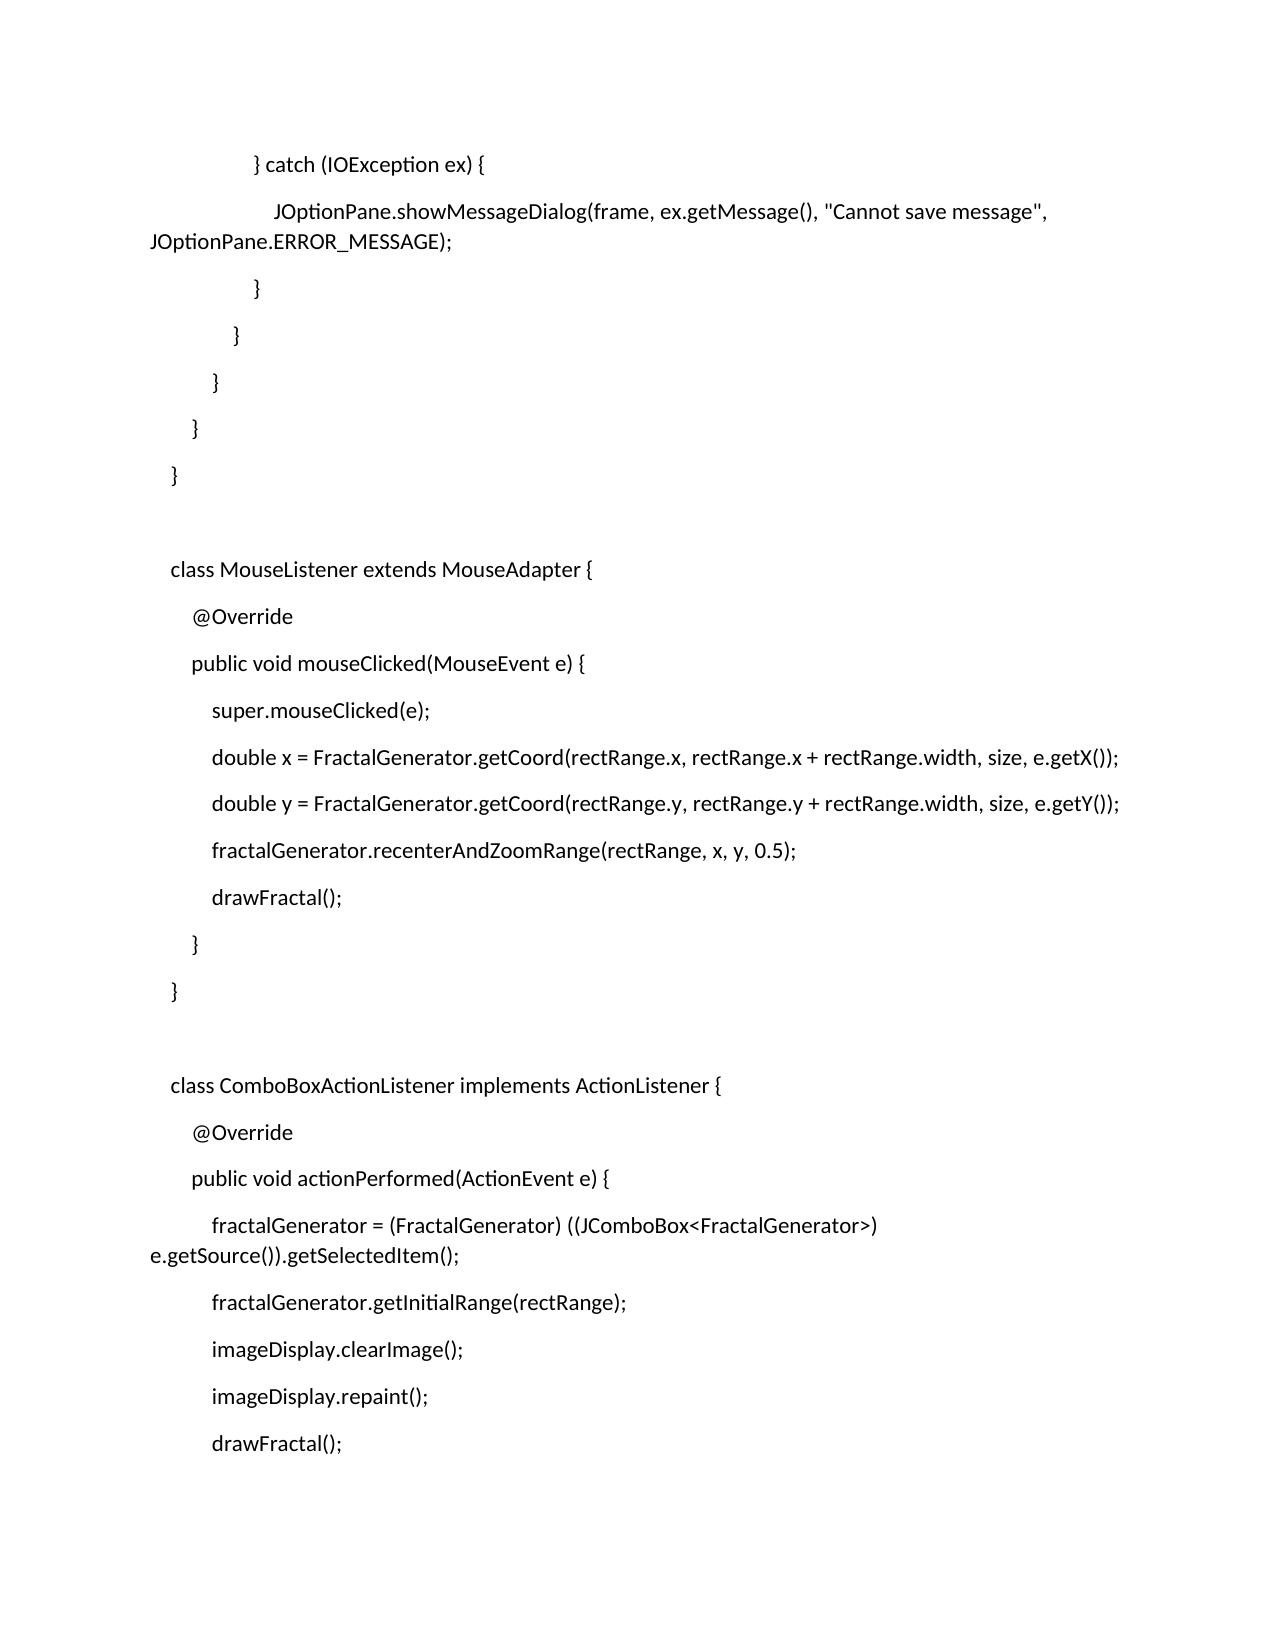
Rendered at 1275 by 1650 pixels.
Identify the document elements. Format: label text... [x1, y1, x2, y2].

text drawFractal(); [150, 883, 1125, 911]
text double x = FractalGenerator.getCoord(rectRange.x, rectRange.x + rectRange.width, size, e.getX()); [150, 743, 1125, 771]
text class MouseListener extends MouseAdapter { [150, 555, 1125, 583]
text } catch (IOException ex) { [150, 150, 1125, 178]
text } [150, 461, 1125, 489]
text fractalGenerator.getInitialRange(rectRange); [150, 1288, 1125, 1317]
text @Override [150, 602, 1125, 630]
text @Override [150, 1118, 1125, 1146]
text public void mouseClicked(MouseEvent e) { [150, 649, 1125, 677]
text JOptionPane.showMessageDialog(frame, ex.getMessage(), "Cannot save message", JOptionPane.ERROR_MESSAGE); [150, 197, 1125, 255]
text super.mouseClicked(e); [150, 696, 1125, 724]
text public void actionPerformed(ActionEvent e) { [150, 1164, 1125, 1193]
text imageDisplay.repaint(); [150, 1382, 1125, 1410]
text } [150, 977, 1125, 1005]
text fractalGenerator.recenterAndZoomRange(rectRange, x, y, 0.5); [150, 836, 1125, 864]
text } [150, 321, 1125, 349]
text double y = FractalGenerator.getCoord(rectRange.y, rectRange.y + rectRange.width, size, e.getY()); [150, 789, 1125, 818]
text } [150, 414, 1125, 443]
text } [150, 368, 1125, 396]
text drawFractal(); [150, 1429, 1125, 1457]
text imageDisplay.clearImage(); [150, 1335, 1125, 1363]
text } [150, 274, 1125, 302]
text } [150, 930, 1125, 958]
text fractalGenerator = (FractalGenerator) ((JComboBox<FractalGenerator>) e.getSource()).getSelectedItem(); [150, 1211, 1125, 1270]
text class ComboBoxActionListener implements ActionListener { [150, 1071, 1125, 1099]
